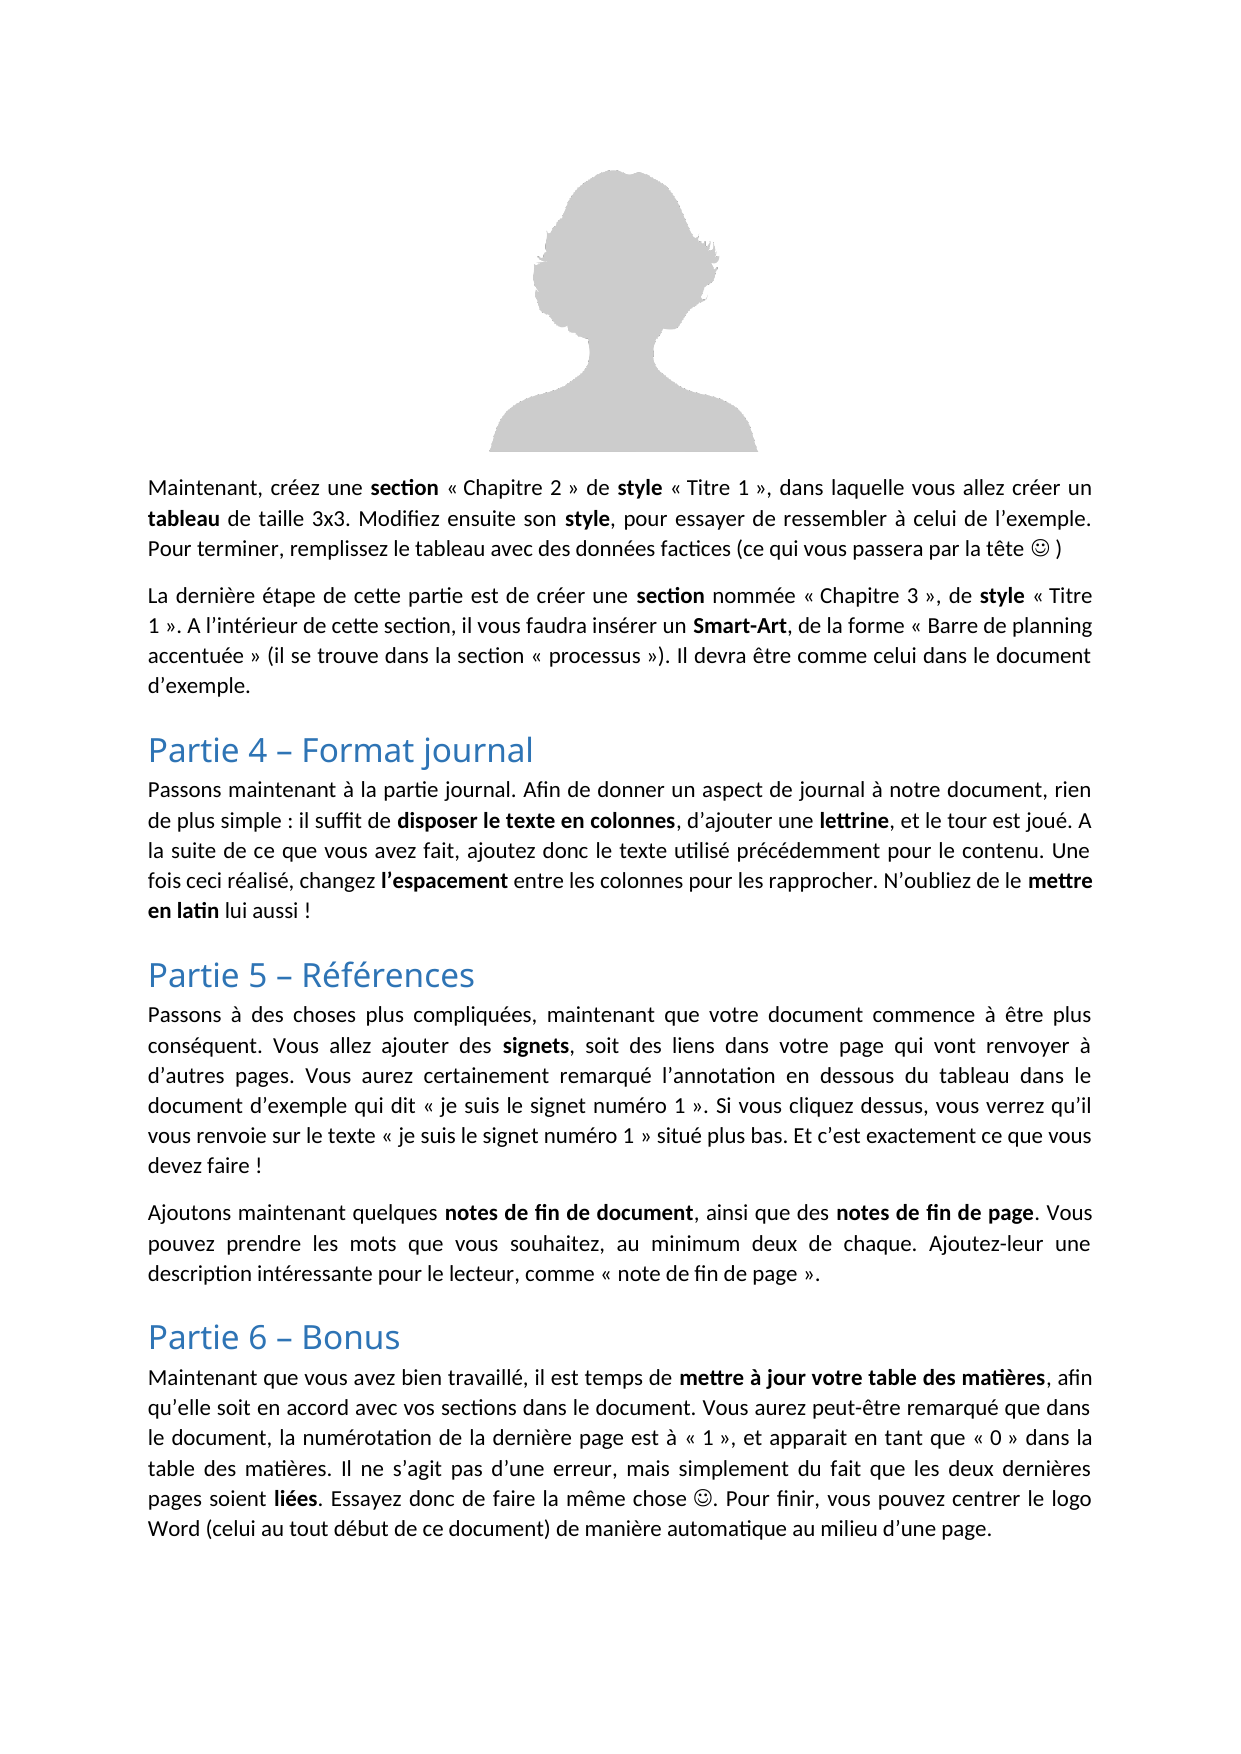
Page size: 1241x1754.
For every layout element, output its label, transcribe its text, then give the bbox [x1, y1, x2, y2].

text Ajoutons maintenant quelques notes de fin de document, ainsi que des notes de fin de page. Vous pouvez prendre les mots que vous souhaitez, au minimum deux de chaque. Ajoutez-leur une description intéressante pour le lecteur, comme « note de fin de page ». [148, 1198, 1093, 1287]
picture [466, 147, 774, 455]
subtitle Partie 5 – Références [148, 952, 1093, 997]
text Passons maintenant à la partie journal. Afin de donner un aspect de journal à notre document, rien de plus simple : il suffit de disposer le texte en colonnes, d’ajouter une lettrine, et le tour est joué. A la suite de ce que vous avez fait, ajoutez donc le texte utilisé précédemment pour le contenu. Une fois ceci réalisé, changez l’espacement entre les colonnes pour les rapprocher. N’oubliez de le mettre en latin lui aussi ! [148, 776, 1093, 924]
text Maintenant, créez une section « Chapitre 2 » de style « Titre 1 », dans laquelle vous allez créer un tableau de taille 3x3. Modifiez ensuite son style, pour essayer de ressembler à celui de l’exemple. Pour terminer, remplissez le tableau avec des données factices (ce qui vous passera par la tête ) [148, 473, 1093, 562]
subtitle Partie 6 – Bonus [148, 1314, 1093, 1359]
text Passons à des choses plus compliquées, maintenant que votre document commence à être plus conséquent. Vous allez ajouter des signets, soit des liens dans votre page qui vont renvoyer à d’autres pages. Vous aurez certainement remarqué l’annotation en dessous du tableau dans le document d’exemple qui dit « je suis le signet numéro 1 ». Si vous cliquez dessus, vous verrez qu’il vous renvoie sur le texte « je suis le signet numéro 1 » situé plus bas. Et c’est exactement ce que vous devez faire ! [148, 1001, 1093, 1179]
subtitle Partie 4 – Format journal [148, 727, 1093, 772]
text La dernière étape de cette partie est de créer une section nommée « Chapitre 3 », de style « Titre 1 ». A l’intérieur de cette section, il vous faudra insérer un Smart-Art, de la forme « Barre de planning accentuée » (il se trouve dans la section « processus »). Il devra être comme celui dans le document d’exemple. [148, 581, 1093, 699]
text Maintenant que vous avez bien travaillé, il est temps de mettre à jour votre table des matières, afin qu’elle soit en accord avec vos sections dans le document. Vous aurez peut-être remarqué que dans le document, la numérotation de la dernière page est à « 1 », et apparait en tant que « 0 » dans la table des matières. Il ne s’agit pas d’une erreur, mais simplement du fait que les deux dernières pages soient liées. Essayez donc de faire la même chose . Pour finir, vous pouvez centrer le logo Word (celui au tout début de ce document) de manière automatique au milieu d’une page. [148, 1363, 1093, 1542]
